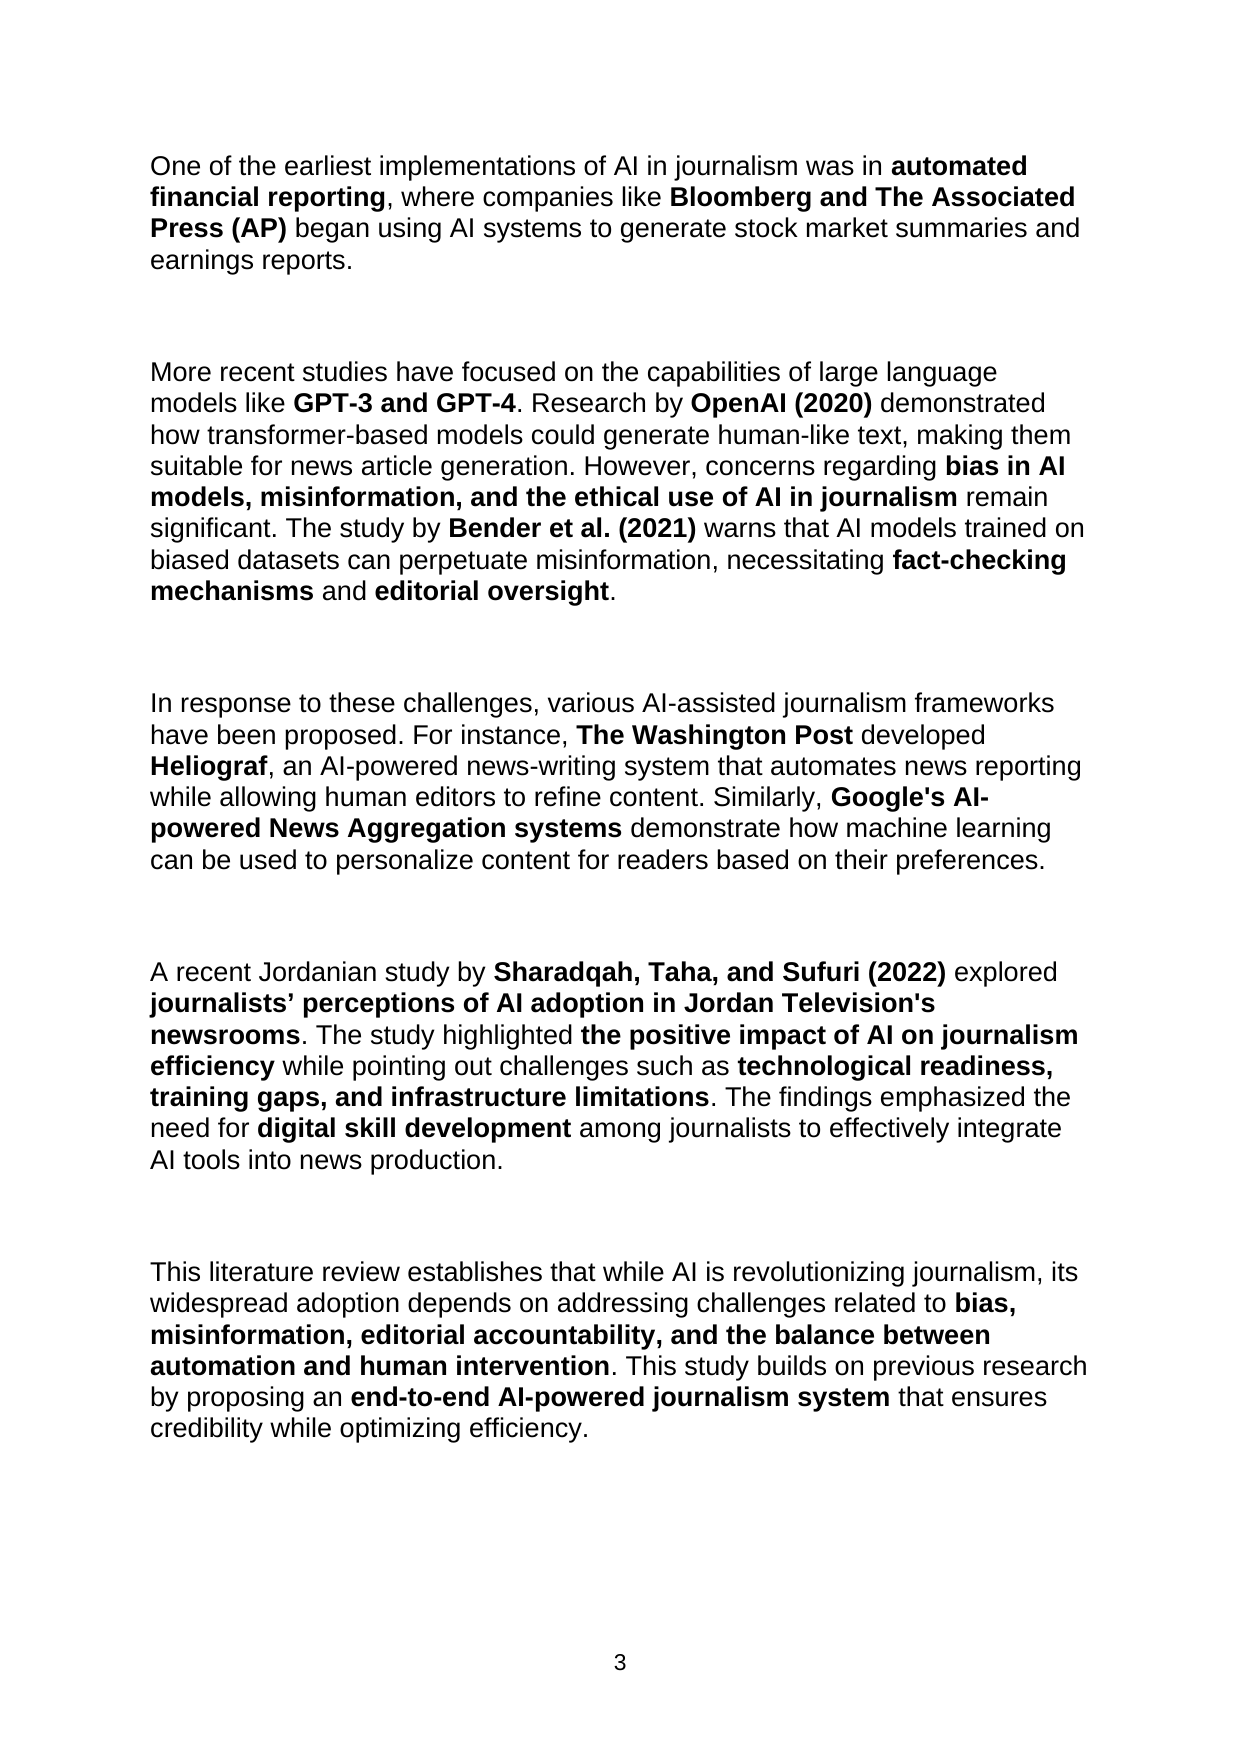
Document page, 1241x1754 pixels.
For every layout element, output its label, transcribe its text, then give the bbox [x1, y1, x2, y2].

text This literature review establishes that while AI is revolutionizing journalism, its widespread adoption depends on addressing challenges related to bias, misinformation, editorial accountability, and the balance between automation and human intervention. This study builds on previous research by proposing an end-to-end AI-powered journalism system that ensures credibility while optimizing efficiency. [150, 1256, 1090, 1444]
text A recent Jordanian study by Sharadqah, Taha, and Sufuri (2022) explored journalists’ perceptions of AI adoption in Jordan Television's newsrooms. The study highlighted the positive impact of AI on journalism efficiency while pointing out challenges such as technological readiness, training gaps, and infrastructure limitations. The findings emphasized the need for digital skill development among journalists to effectively integrate AI tools into news production. [150, 956, 1090, 1175]
text In response to these challenges, various AI-assisted journalism frameworks have been proposed. For instance, The Washington Post developed Heliograf, an AI-powered news-writing system that automates news reporting while allowing human editors to refine content. Similarly, Google's AI-powered News Aggregation systems demonstrate how machine learning can be used to personalize content for readers based on their preferences. [150, 687, 1090, 875]
text More recent studies have focused on the capabilities of large language models like GPT-3 and GPT-4. Research by OpenAI (2020) demonstrated how transformer-based models could generate human-like text, making them suitable for news article generation. However, concerns regarding bias in AI models, misinformation, and the ethical use of AI in journalism remain significant. The study by Bender et al. (2021) warns that AI models trained on biased datasets can perpetuate misinformation, necessitating fact-checking mechanisms and editorial oversight. [150, 356, 1090, 606]
text One of the earliest implementations of AI in journalism was in automated financial reporting, where companies like Bloomberg and The Associated Press (AP) began using AI systems to generate stock market summaries and earnings reports. [150, 150, 1090, 275]
